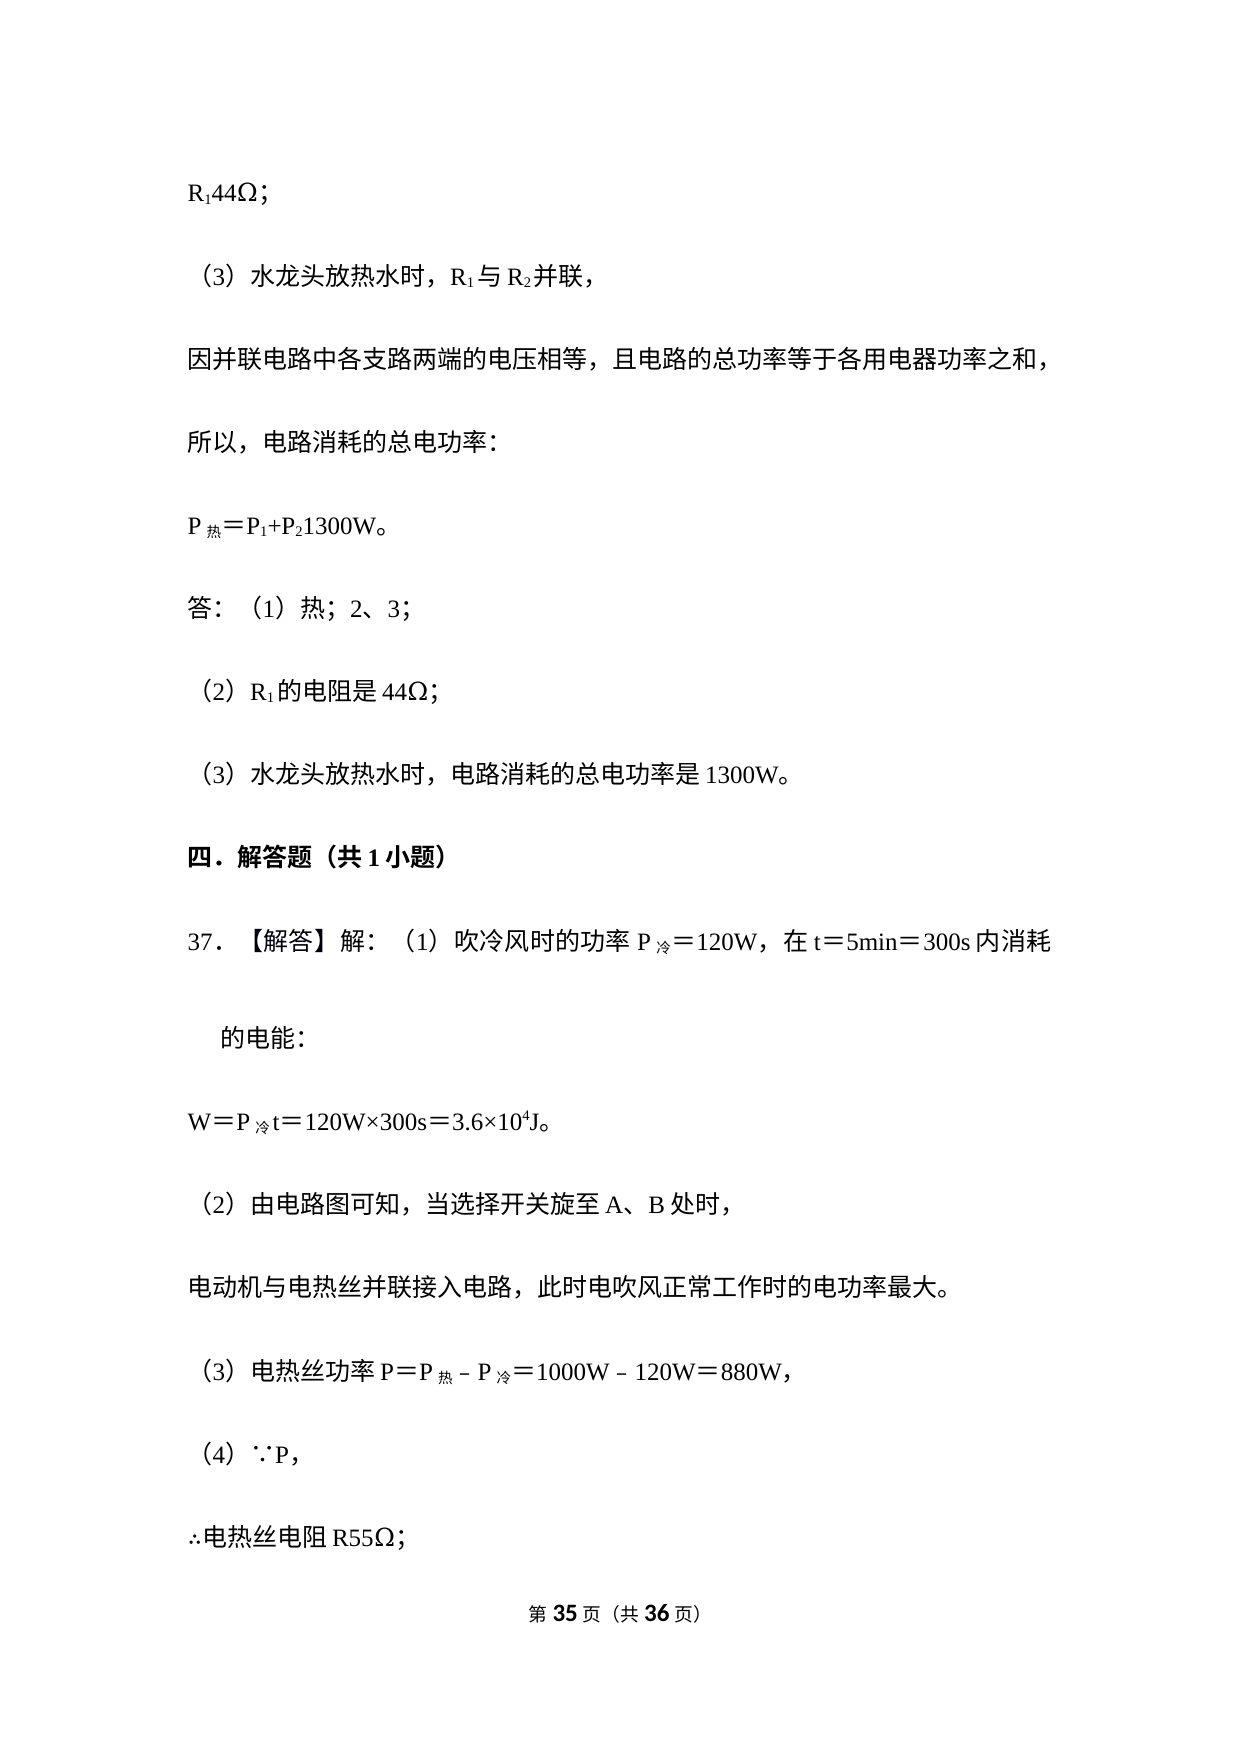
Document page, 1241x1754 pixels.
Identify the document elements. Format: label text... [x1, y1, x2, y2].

text 答：（1）热；2、3； [187, 574, 1053, 639]
text P热＝P1+P21300W。 [187, 491, 1053, 556]
text （2）R1的电阻是44Ω； [187, 657, 1053, 722]
text ∴电热丝电阻R55Ω； [187, 1503, 1053, 1568]
text （3）水龙头放热水时，电路消耗的总电功率是1300W。 [187, 740, 1053, 805]
text 37．【解答】解：（1）吹冷风时的功率P冷＝120W，在t＝5min＝300s内消耗的电能： [187, 907, 1053, 1069]
text （4）∵P， [187, 1420, 1053, 1485]
text R144Ω； [187, 158, 1053, 223]
text （2）由电路图可知，当选择开关旋至A、B处时， [187, 1170, 1053, 1235]
text W＝P冷t＝120W×300s＝3.6×104J。 [187, 1087, 1053, 1152]
text 四．解答题（共1小题） [187, 823, 1053, 888]
text 因并联电路中各支路两端的电压相等，且电路的总功率等于各用电器功率之和， [187, 325, 1053, 390]
text （3）水龙头放热水时，R1与R2并联， [187, 242, 1053, 307]
text 电动机与电热丝并联接入电路，此时电吹风正常工作时的电功率最大。 [187, 1253, 1053, 1318]
text 所以，电路消耗的总电功率： [187, 408, 1053, 473]
text （3）电热丝功率P＝P热﹣P冷＝1000W﹣120W＝880W， [187, 1337, 1053, 1402]
